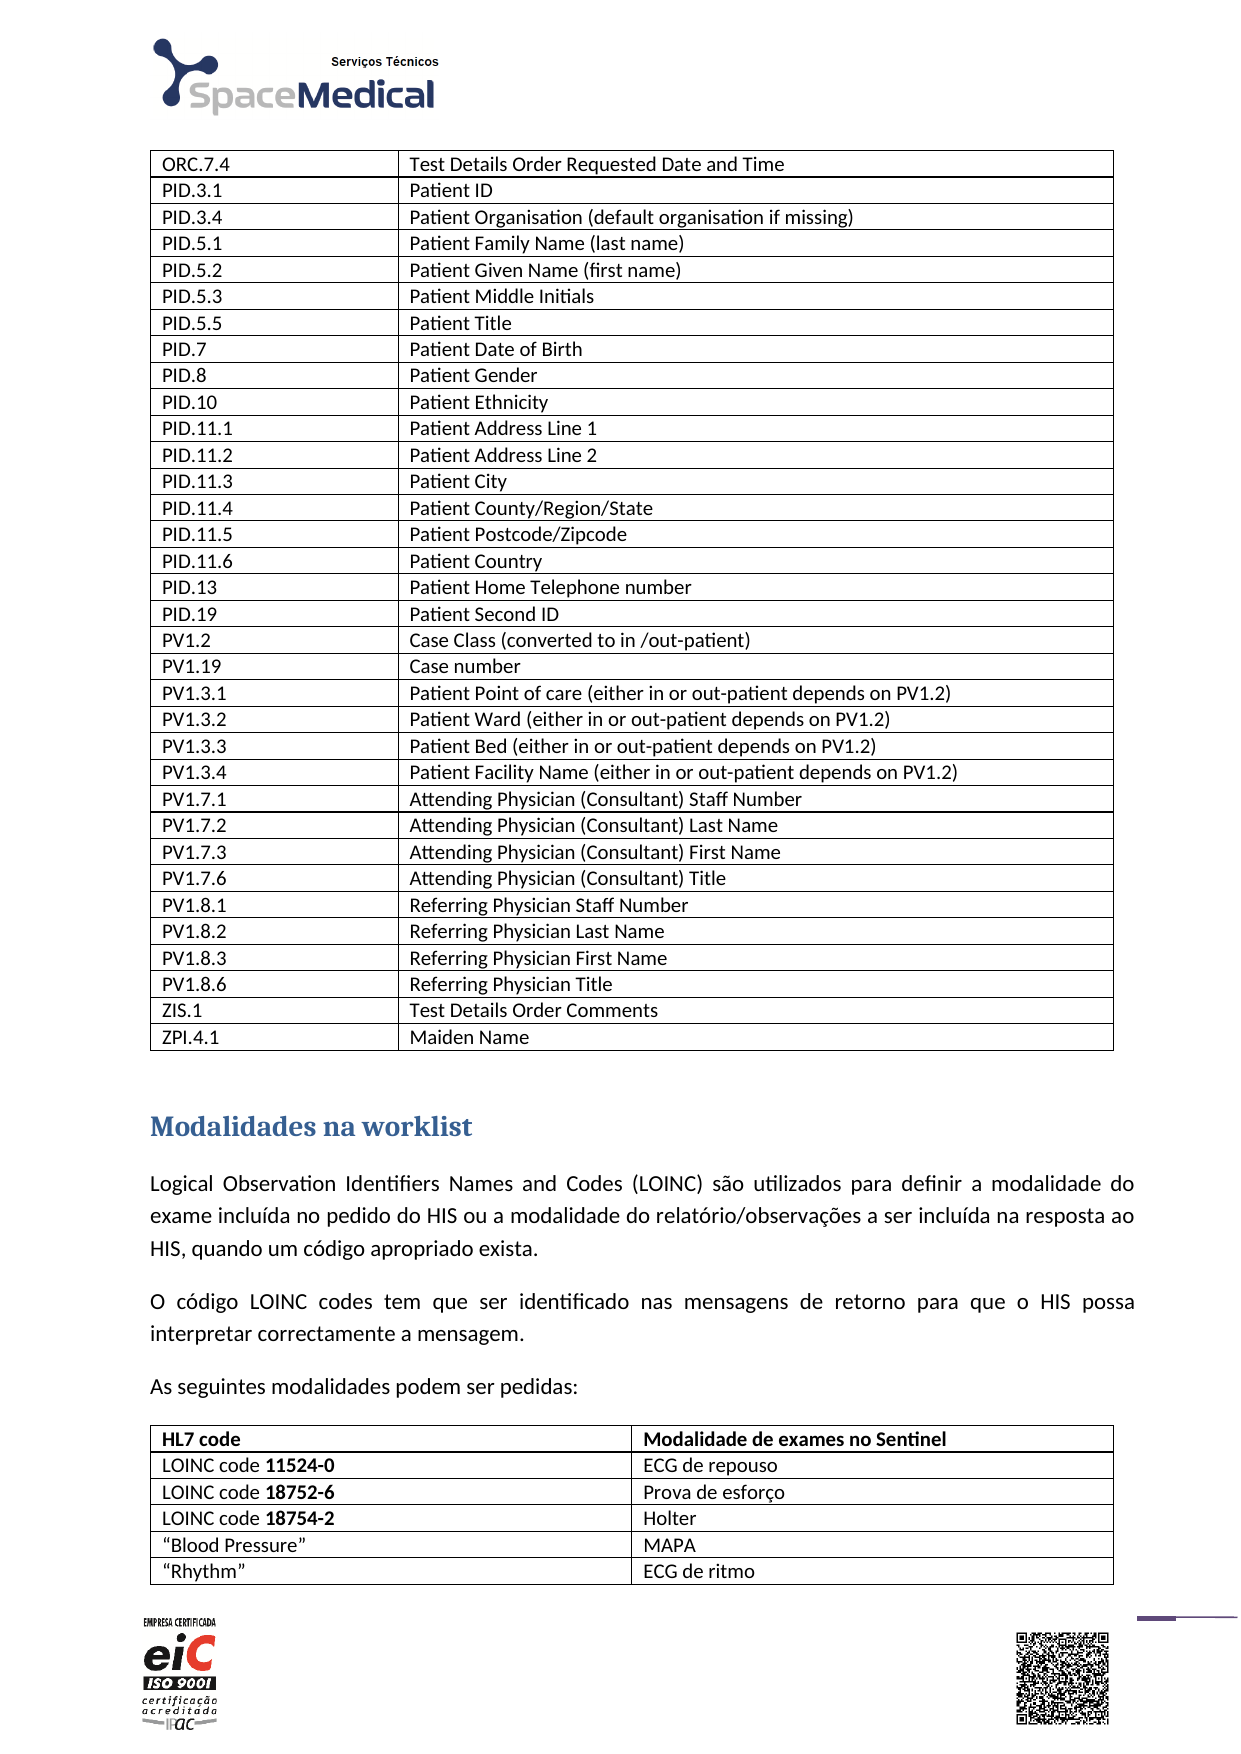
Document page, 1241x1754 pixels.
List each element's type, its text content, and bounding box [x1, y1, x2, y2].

text As seguintes modalidades podem ser pedidas: [150, 1372, 1137, 1400]
table_cell Patient Ethnicity [399, 389, 1113, 414]
table_cell PV1.19 [151, 654, 398, 679]
table_cell “Blood Pressure” [151, 1532, 631, 1557]
table_cell LOINC code 11524-0 [151, 1453, 631, 1478]
table_cell Attending Physician (Consultant) Staff Number [399, 786, 1113, 811]
table_cell PV1.8.2 [151, 918, 398, 944]
table_cell PID.11.2 [151, 442, 398, 467]
table_header Modalidade de exames no Sentinel [632, 1426, 1113, 1451]
table_cell ORC.7.4 [151, 151, 398, 176]
table_cell Patient Address Line 2 [399, 442, 1113, 467]
table_cell Test Details Order Comments [399, 998, 1113, 1023]
table_cell Prova de esforço [632, 1479, 1113, 1504]
table_cell PV1.7.6 [151, 865, 398, 891]
table_cell PID.11.4 [151, 495, 398, 520]
table_cell “Rhythm” [151, 1558, 631, 1584]
table_cell PID.11.3 [151, 469, 398, 494]
table_cell PID.5.1 [151, 230, 398, 256]
table_cell PV1.3.1 [151, 680, 398, 706]
table_cell Maiden Name [399, 1024, 1113, 1049]
table_cell ZPI.4.1 [151, 1024, 398, 1049]
picture [150, 32, 439, 120]
table_cell PID.8 [151, 363, 398, 388]
table_cell PID.3.1 [151, 178, 398, 203]
table_cell Patient Family Name (last name) [399, 230, 1113, 256]
table_cell Patient Ward (either in or out-patient depends on PV1.2) [399, 707, 1113, 732]
table_cell Referring Physician Title [399, 971, 1113, 997]
table_cell Patient ID [399, 178, 1113, 203]
table_cell PID.5.2 [151, 257, 398, 282]
table_cell Patient Bed (either in or out-patient depends on PV1.2) [399, 733, 1113, 758]
table_cell PID.10 [151, 389, 398, 414]
table_cell Patient Facility Name (either in or out-patient depends on PV1.2) [399, 760, 1113, 785]
table_cell Patient Gender [399, 363, 1113, 388]
table_cell Attending Physician (Consultant) Title [399, 865, 1113, 891]
table_cell PV1.3.2 [151, 707, 398, 732]
table_cell MAPA [632, 1532, 1113, 1557]
picture [1012, 1628, 1113, 1729]
table_cell PV1.7.2 [151, 813, 398, 838]
table_cell Case number [399, 654, 1113, 679]
table_cell LOINC code 18754-2 [151, 1505, 631, 1531]
table_cell PV1.7.3 [151, 839, 398, 864]
table_cell Patient Second ID [399, 601, 1113, 626]
table_cell PID.3.4 [151, 204, 398, 229]
table_cell PID.7 [151, 336, 398, 362]
table_cell PV1.8.3 [151, 945, 398, 970]
table_cell Attending Physician (Consultant) Last Name [399, 813, 1113, 838]
table_cell Patient City [399, 469, 1113, 494]
table_cell Referring Physician Last Name [399, 918, 1113, 944]
table_cell PID.11.5 [151, 521, 398, 547]
table_cell Patient Middle Initials [399, 283, 1113, 309]
table_cell Patient Home Telephone number [399, 574, 1113, 600]
table_cell Case Class (converted to in /out-patient) [399, 627, 1113, 653]
table_cell Referring Physician Staff Number [399, 892, 1113, 917]
table_cell Patient Postcode/Zipcode [399, 521, 1113, 547]
table_cell ZIS.1 [151, 998, 398, 1023]
table_cell PV1.8.6 [151, 971, 398, 997]
table_cell PID.11.1 [151, 416, 398, 441]
table_cell Patient Given Name (first name) [399, 257, 1113, 282]
table_cell ECG de ritmo [632, 1558, 1113, 1584]
table_cell Patient Address Line 1 [399, 416, 1113, 441]
table_cell PV1.8.1 [151, 892, 398, 917]
table_cell Patient Title [399, 310, 1113, 335]
table_cell PID.5.5 [151, 310, 398, 335]
table_cell Attending Physician (Consultant) First Name [399, 839, 1113, 864]
table_cell Referring Physician First Name [399, 945, 1113, 970]
table_header HL7 code [151, 1426, 631, 1451]
table_cell LOINC code 18752-6 [151, 1479, 631, 1504]
table_cell PID.19 [151, 601, 398, 626]
table_cell Patient Organisation (default organisation if missing) [399, 204, 1113, 229]
table_cell PID.5.3 [151, 283, 398, 309]
picture [142, 1618, 217, 1730]
table_cell PV1.3.3 [151, 733, 398, 758]
text Modalidades na worklist [150, 1110, 1137, 1143]
text Logical Observation Identifiers Names and Codes (LOINC) são utilizados para definir a modalidade do exame incluída no pedido do HIS ou a modalidade do relatório/observações a ser incluída na resposta ao HIS, quando um código apropriado exista. [150, 1169, 1137, 1262]
table_cell PV1.2 [151, 627, 398, 653]
table_cell ECG de repouso [632, 1453, 1113, 1478]
table_cell PID.11.6 [151, 548, 398, 573]
text O código LOINC codes tem que ser identificado nas mensagens de retorno para que o HIS possa interpretar correctamente a mensagem. [150, 1287, 1137, 1347]
table_cell Test Details Order Requested Date and Time [399, 151, 1113, 176]
table_cell PV1.7.1 [151, 786, 398, 811]
table_cell Holter [632, 1505, 1113, 1531]
table_cell Patient Country [399, 548, 1113, 573]
table_cell Patient Date of Birth [399, 336, 1113, 362]
table_cell Patient Point of care (either in or out-patient depends on PV1.2) [399, 680, 1113, 706]
table_cell PV1.3.4 [151, 760, 398, 785]
table_cell Patient County/Region/State [399, 495, 1113, 520]
table_cell PID.13 [151, 574, 398, 600]
